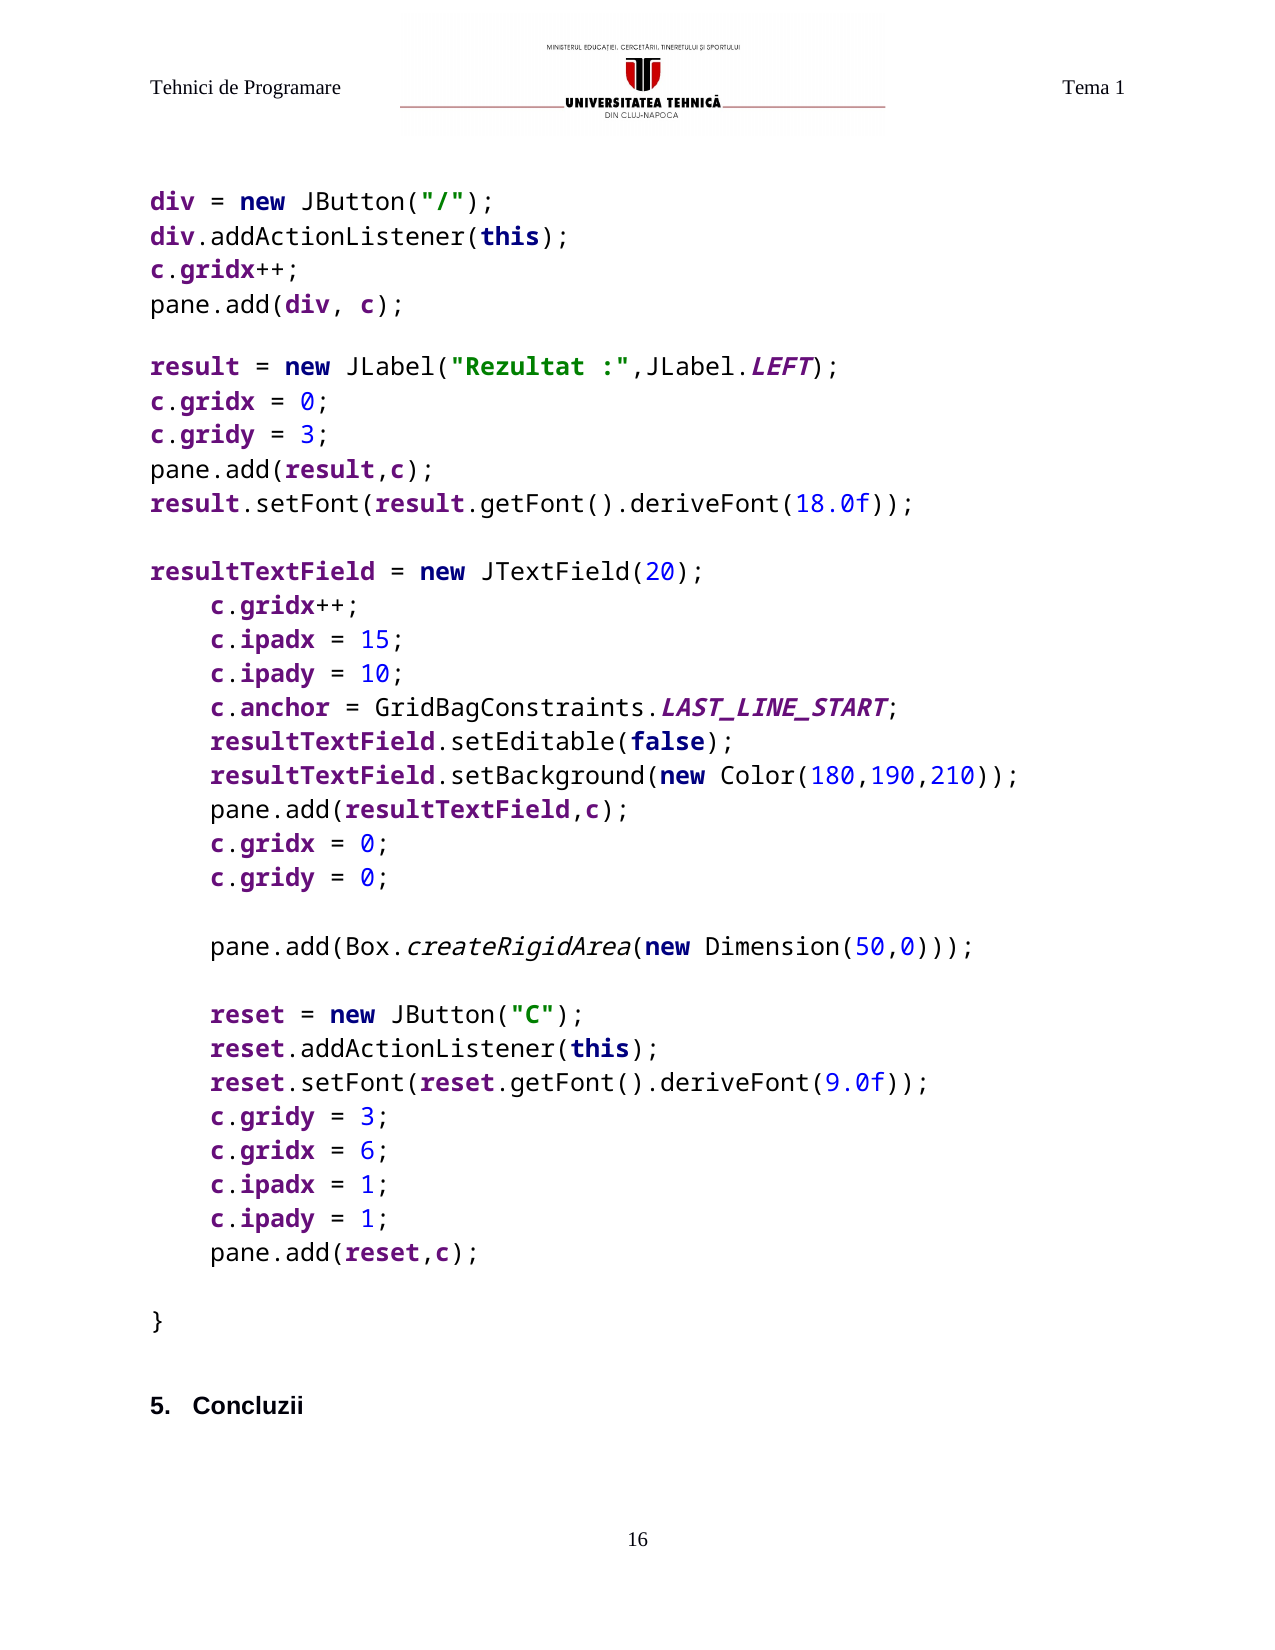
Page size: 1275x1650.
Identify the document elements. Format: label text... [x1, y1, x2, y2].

picture [400, 13, 886, 136]
text resultTextField = new JTextField(20); c.gridx++; c.ipadx = 15; c.ipady = 10; c.anchor = GridBagConstraints.LAST_LINE_START; resultTextField.setEditable(false); resultTextField.setBackground(new Color(180,190,210)); pane.add(resultTextField,c); c.gridx = 0; c.gridy = 0; pane.add(Box.createRigidArea(new Dimension(50,0))); reset = new JButton("C"); reset.addActionListener(this); reset.setFont(reset.getFont().deriveFont(9.0f)); c.gridy = 3; c.gridx = 6; c.ipadx = 1; c.ipady = 1; pane.add(reset,c); } [150, 553, 1125, 1337]
list Concluzii [150, 1391, 1125, 1419]
text result = new JLabel("Rezultat :",JLabel.LEFT); c.gridx = 0; c.gridy = 3; pane.add(result,c); result.setFont(result.getFont().deriveFont(18.0f)); [150, 349, 1125, 519]
